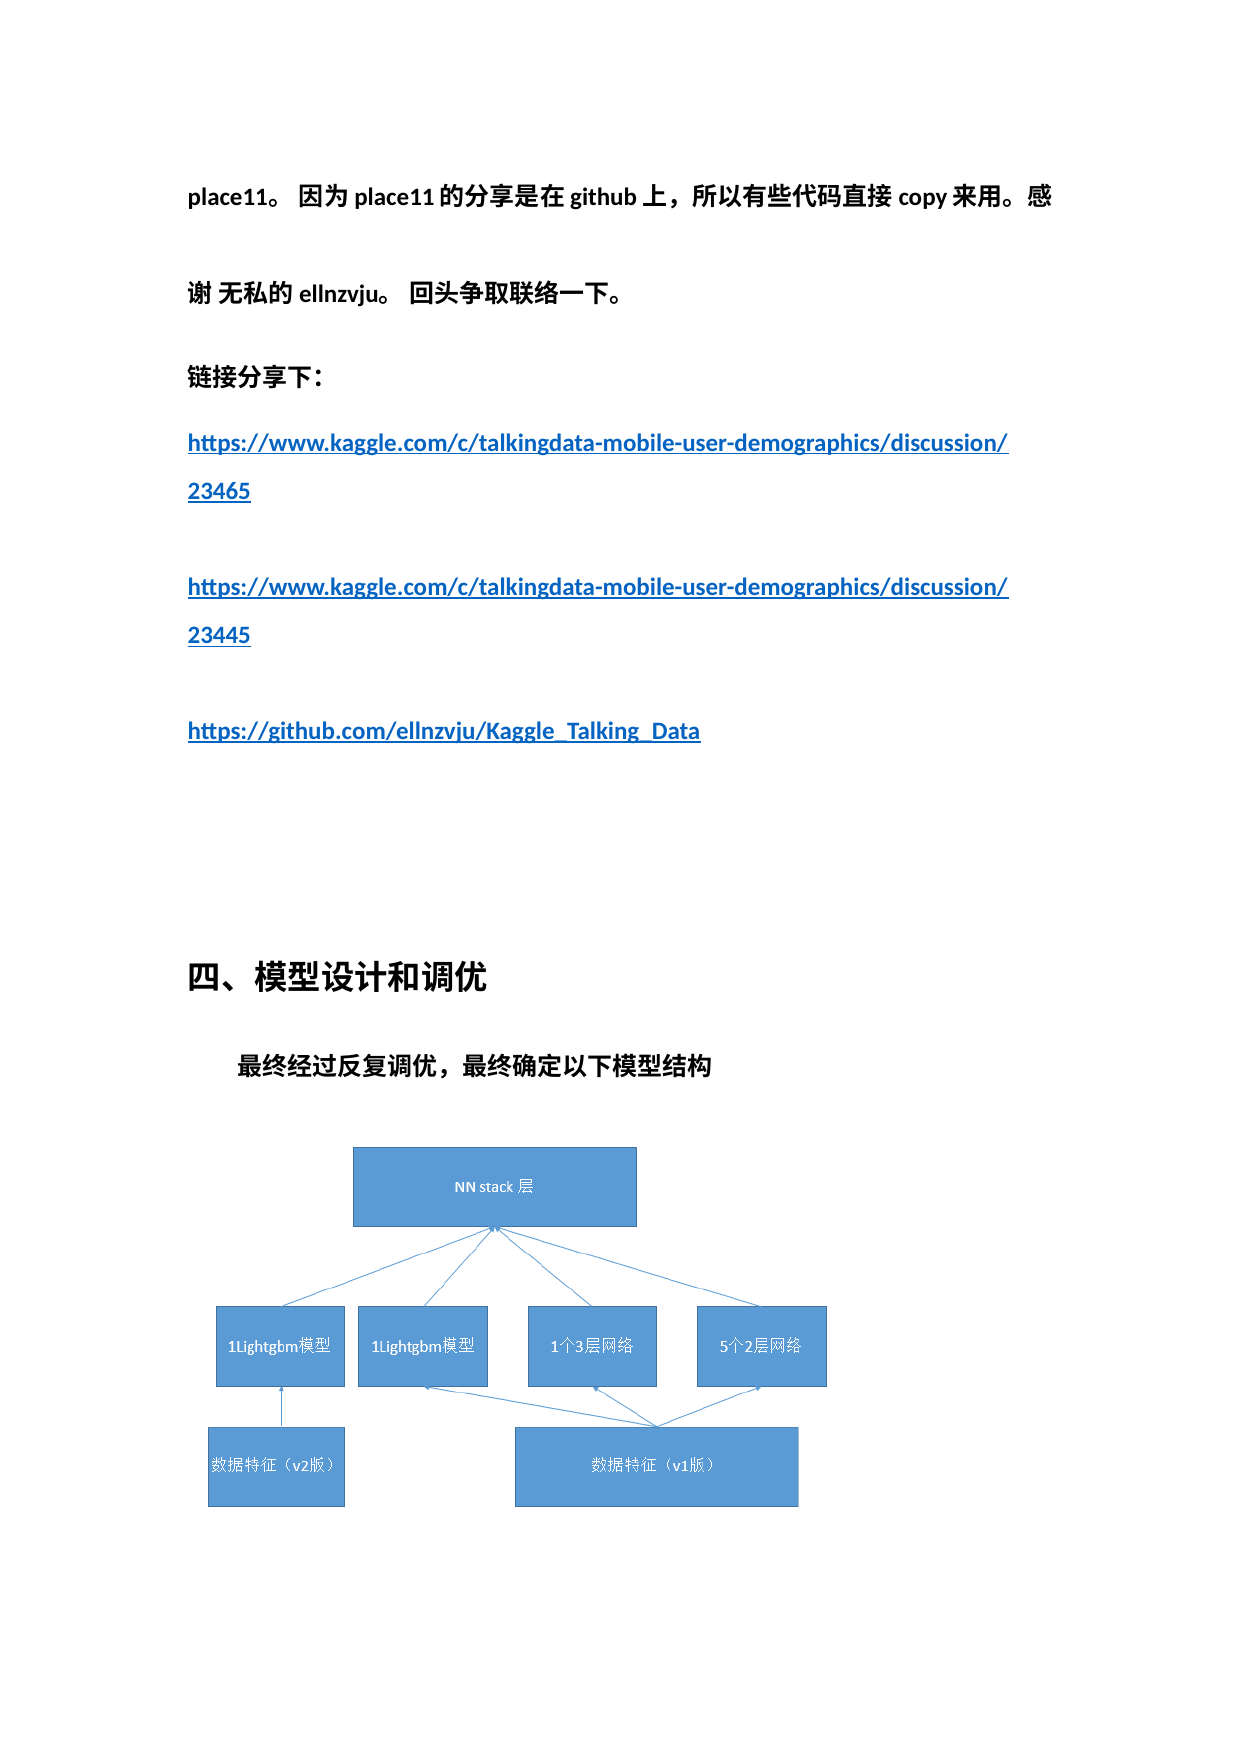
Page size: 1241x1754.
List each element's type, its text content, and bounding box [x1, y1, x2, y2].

picture [187, 1114, 863, 1532]
text https://www.kaggle.com/c/talkingdata-mobile-user-demographics/discussion/23465 [187, 426, 1053, 507]
text https://www.kaggle.com/c/talkingdata-mobile-user-demographics/discussion/23445 [187, 570, 1053, 651]
text 链接分享下： [187, 343, 1053, 408]
text 最终经过反复调优，最终确定以下模型结构 [187, 1032, 1053, 1097]
text https://github.com/ellnzvju/Kaggle_Talking_Data [187, 714, 1053, 747]
text 四、模型设计和调优 [187, 942, 1053, 1007]
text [187, 162, 1053, 324]
